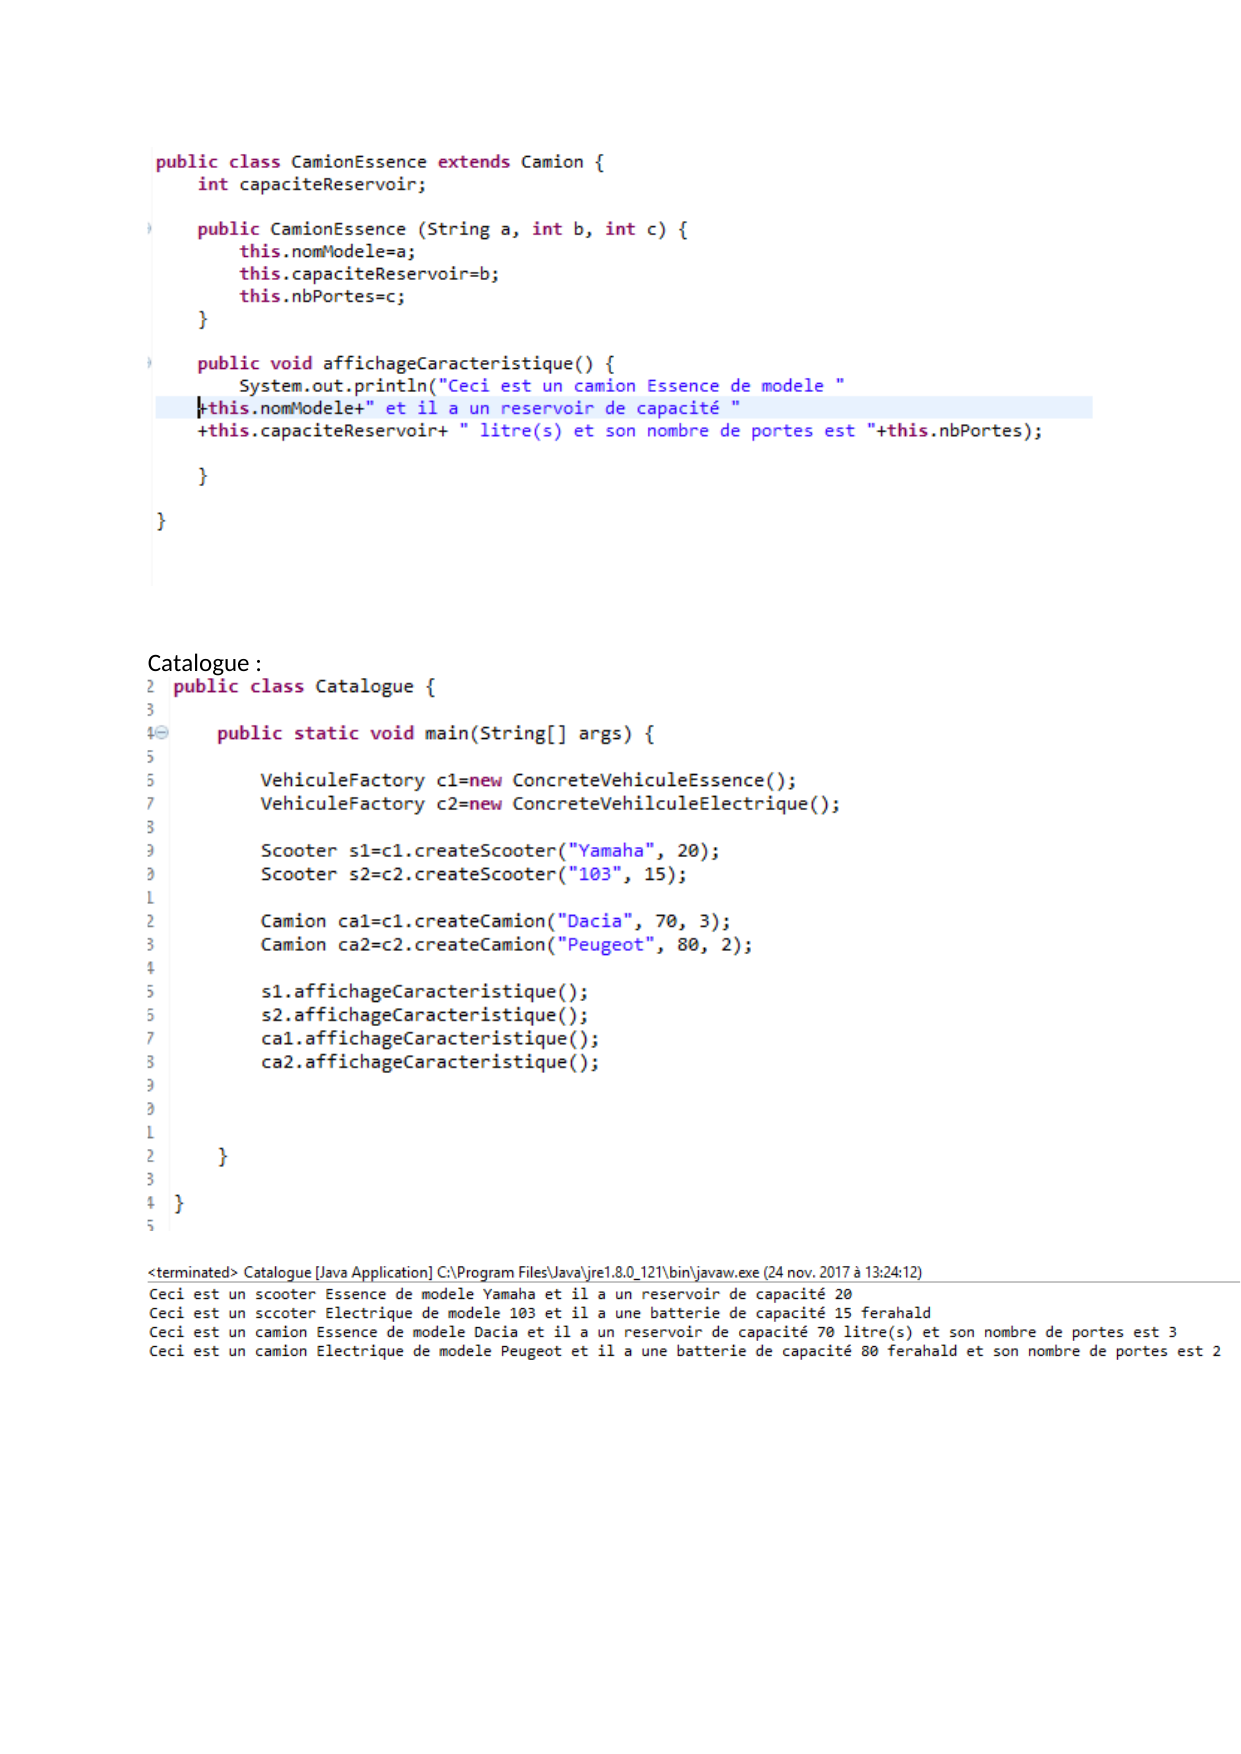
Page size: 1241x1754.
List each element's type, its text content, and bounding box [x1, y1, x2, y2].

picture [147, 1261, 1241, 1384]
picture [147, 677, 923, 1231]
picture [147, 147, 1093, 586]
text Catalogue : [148, 647, 1093, 677]
